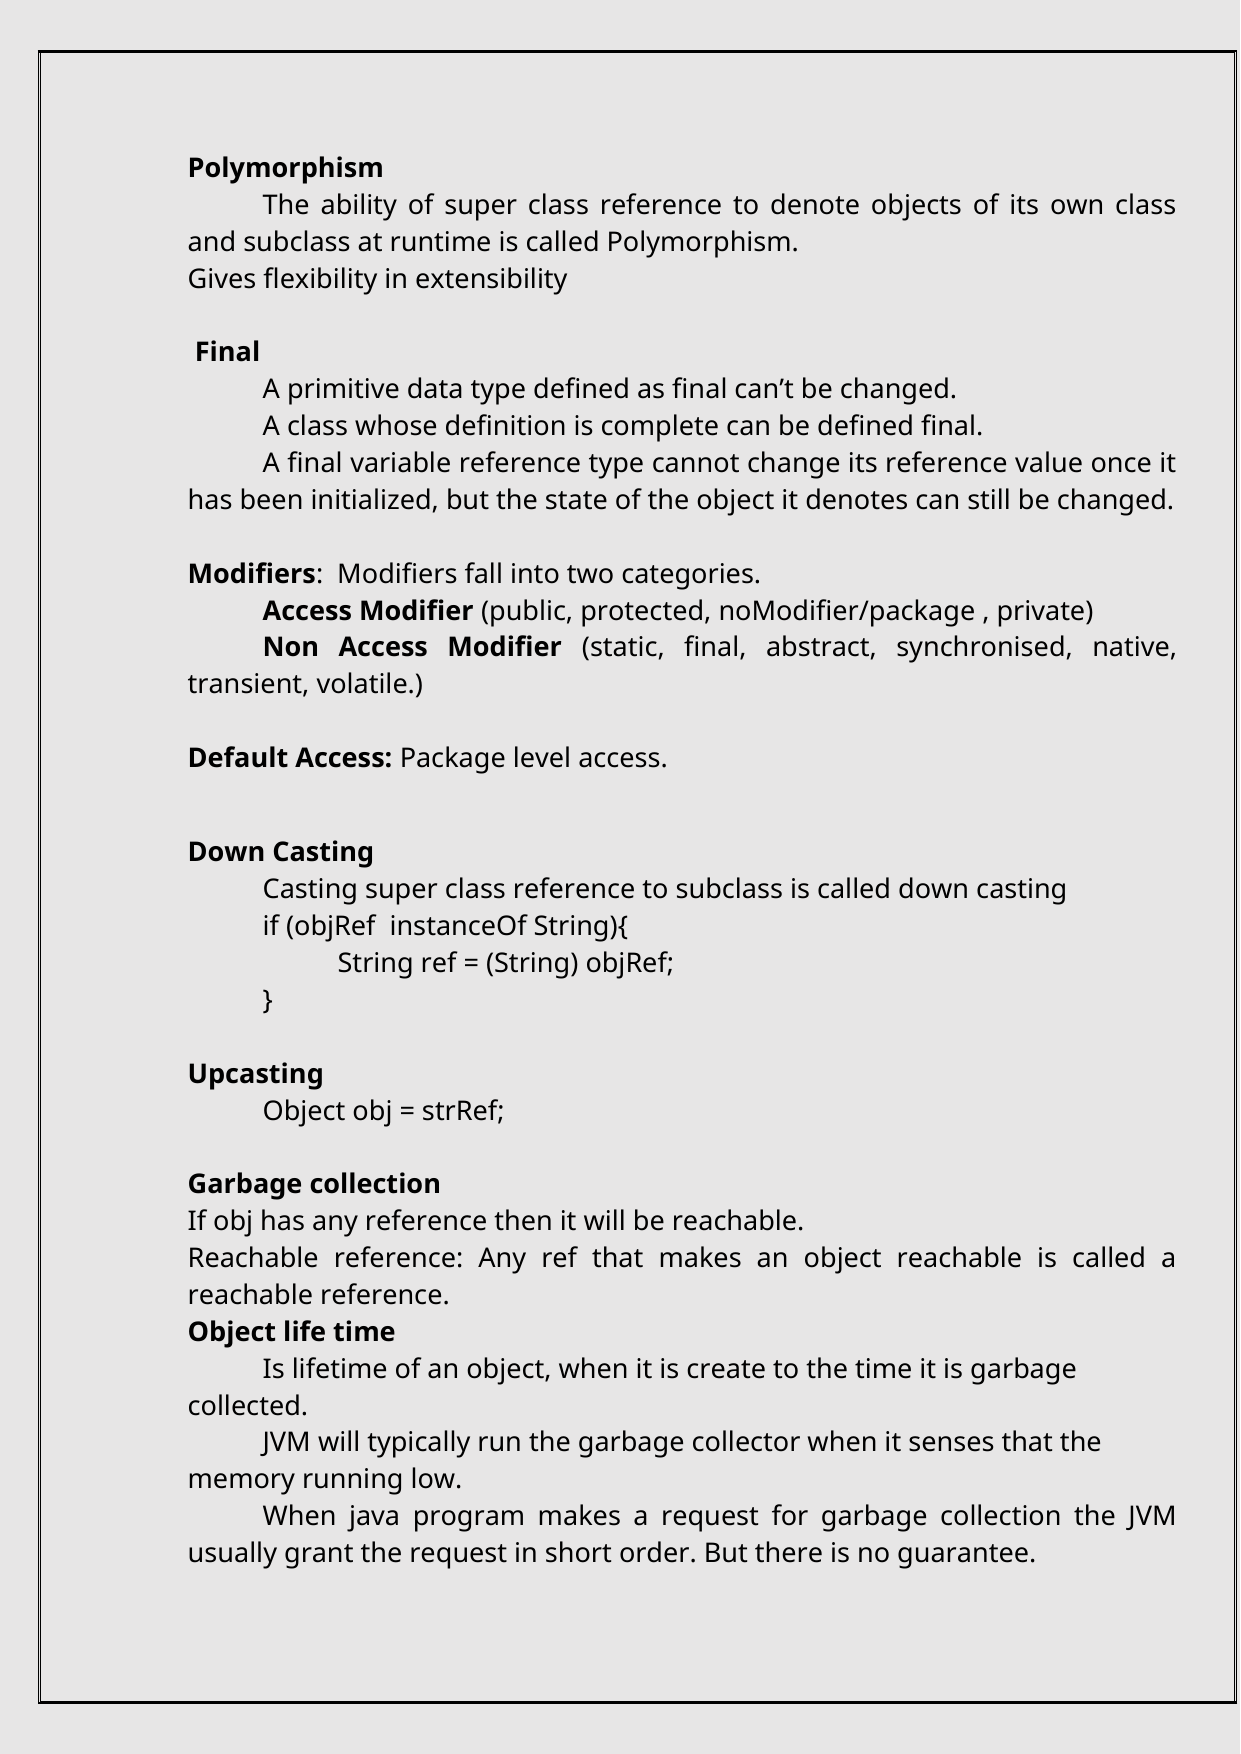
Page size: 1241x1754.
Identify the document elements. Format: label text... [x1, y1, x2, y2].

text Non Access Modifier (static, final, abstract, synchronised, native, transient, volatile.) [187, 628, 1177, 702]
text The ability of super class reference to denote objects of its own class and subclass at runtime is called Polymorphism. [187, 185, 1177, 259]
text if (objRef instanceOf String){ [41, 907, 1177, 943]
text Modifiers: Modifiers fall into two categories. [112, 554, 1177, 591]
text Object life time [112, 1312, 1177, 1349]
text Gives flexibility in extensibility [41, 259, 1177, 296]
text } [187, 980, 1177, 1017]
text If obj has any reference then it will be reachable. [41, 1202, 1177, 1238]
text Default Access: Package level access. [112, 738, 1177, 775]
text Upcasting [41, 1054, 1177, 1091]
text Reachable reference: Any ref that makes an object reachable is called a reachable reference. [187, 1238, 1177, 1312]
text When java program makes a request for garbage collection the JVM usually grant the request in short order. But there is no guarantee. [187, 1497, 1177, 1570]
text A primitive data type defined as final can’t be changed. [41, 370, 1177, 407]
text Object obj = strRef; [41, 1091, 1177, 1128]
text A final variable reference type cannot change its reference value once it has been initialized, but the state of the object it denotes can still be changed. [187, 443, 1177, 517]
text Final [112, 333, 1177, 370]
text JVM will typically run the garbage collector when it senses that the memory running low. [187, 1423, 1177, 1497]
text Casting super class reference to subclass is called down casting [41, 870, 1177, 907]
text Garbage collection [112, 1165, 1177, 1202]
text Polymorphism [41, 148, 1177, 185]
text Access Modifier (public, protected, noModifier/package , private) [225, 591, 1177, 628]
text Down Casting [112, 833, 1177, 870]
text A class whose definition is complete can be defined final. [41, 407, 1177, 443]
text String ref = (String) objRef; [41, 943, 1177, 980]
text Is lifetime of an object, when it is create to the time it is garbage collected. [187, 1349, 1177, 1423]
